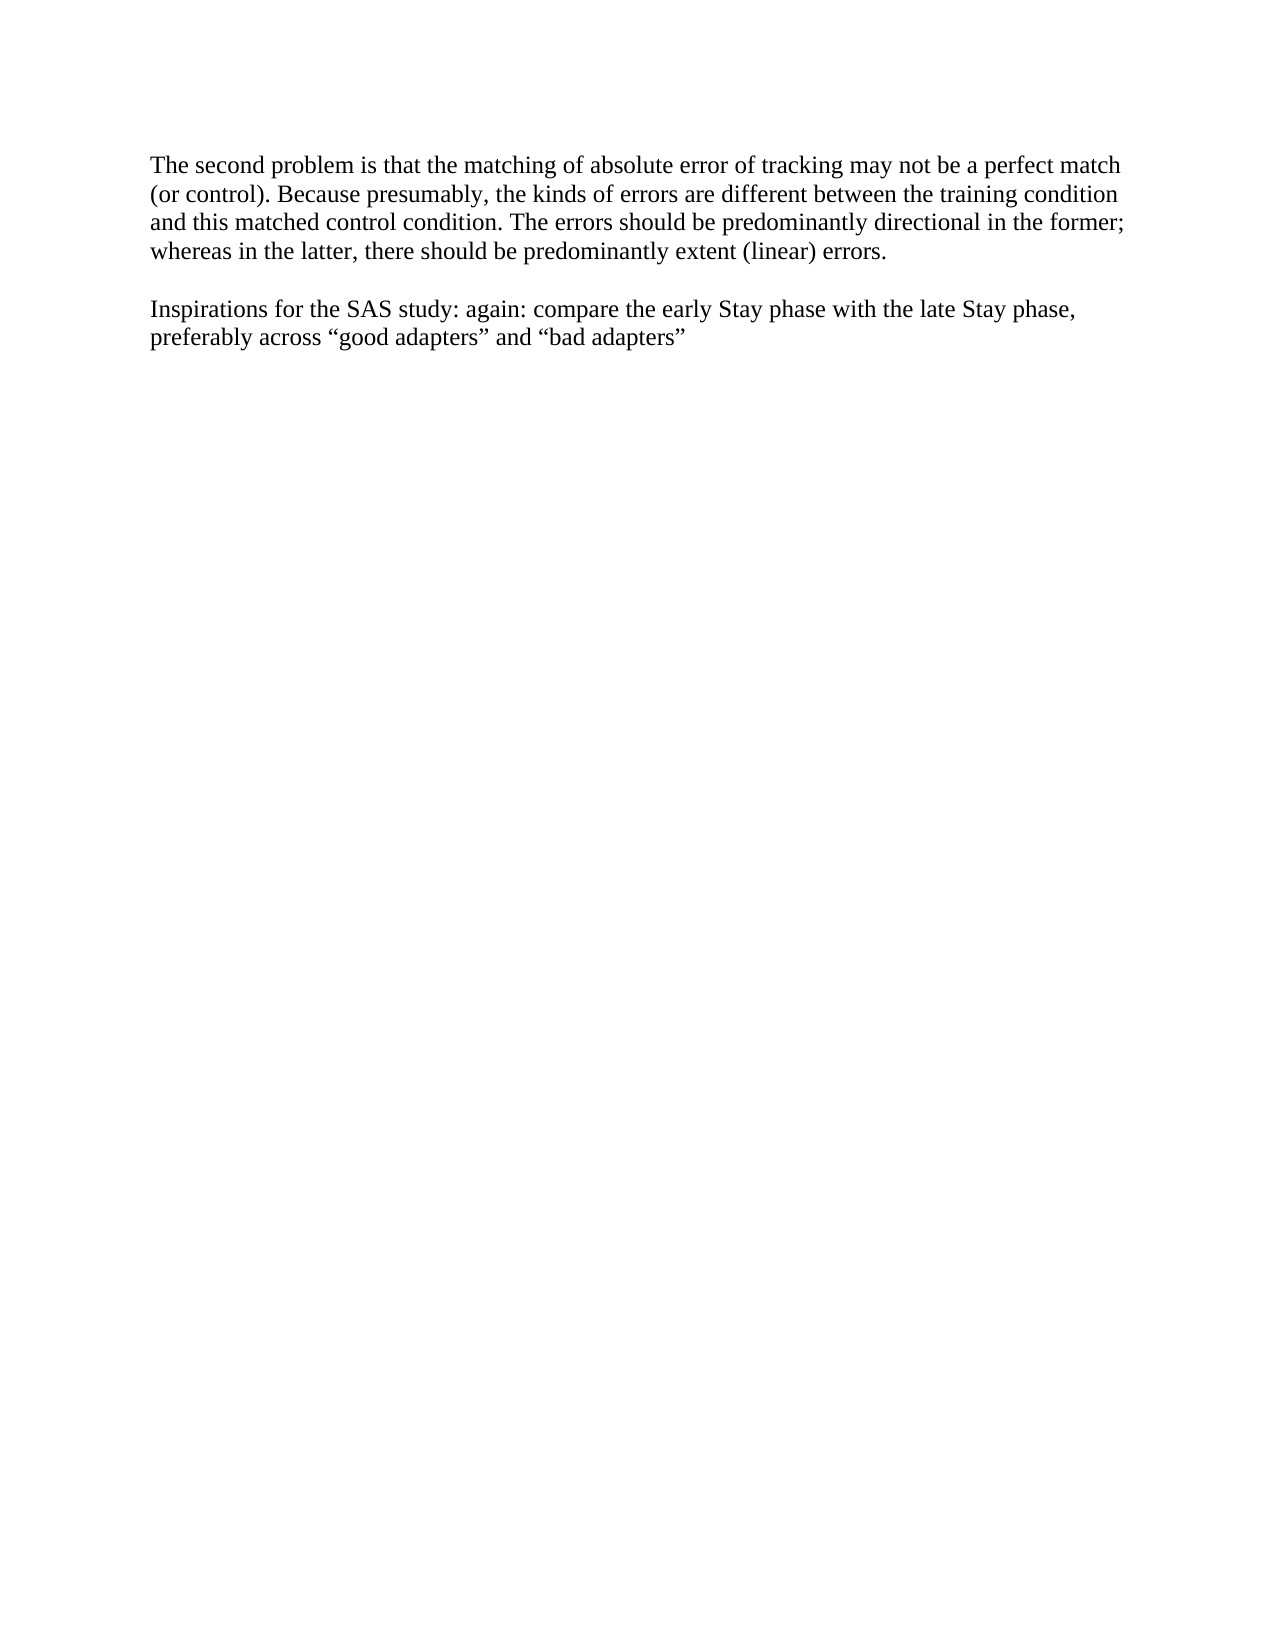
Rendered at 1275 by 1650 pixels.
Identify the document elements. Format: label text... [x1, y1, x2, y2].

text The second problem is that the matching of absolute error of tracking may not be a perfect match (or control). Because presumably, the kinds of errors are different between the training condition and this matched control condition. The errors should be predominantly directional in the former; whereas in the latter, there should be predominantly extent (linear) errors. [150, 150, 1125, 265]
text Inspirations for the SAS study: again: compare the early Stay phase with the late Stay phase, preferably across “good adapters” and “bad adapters” [150, 294, 1125, 351]
